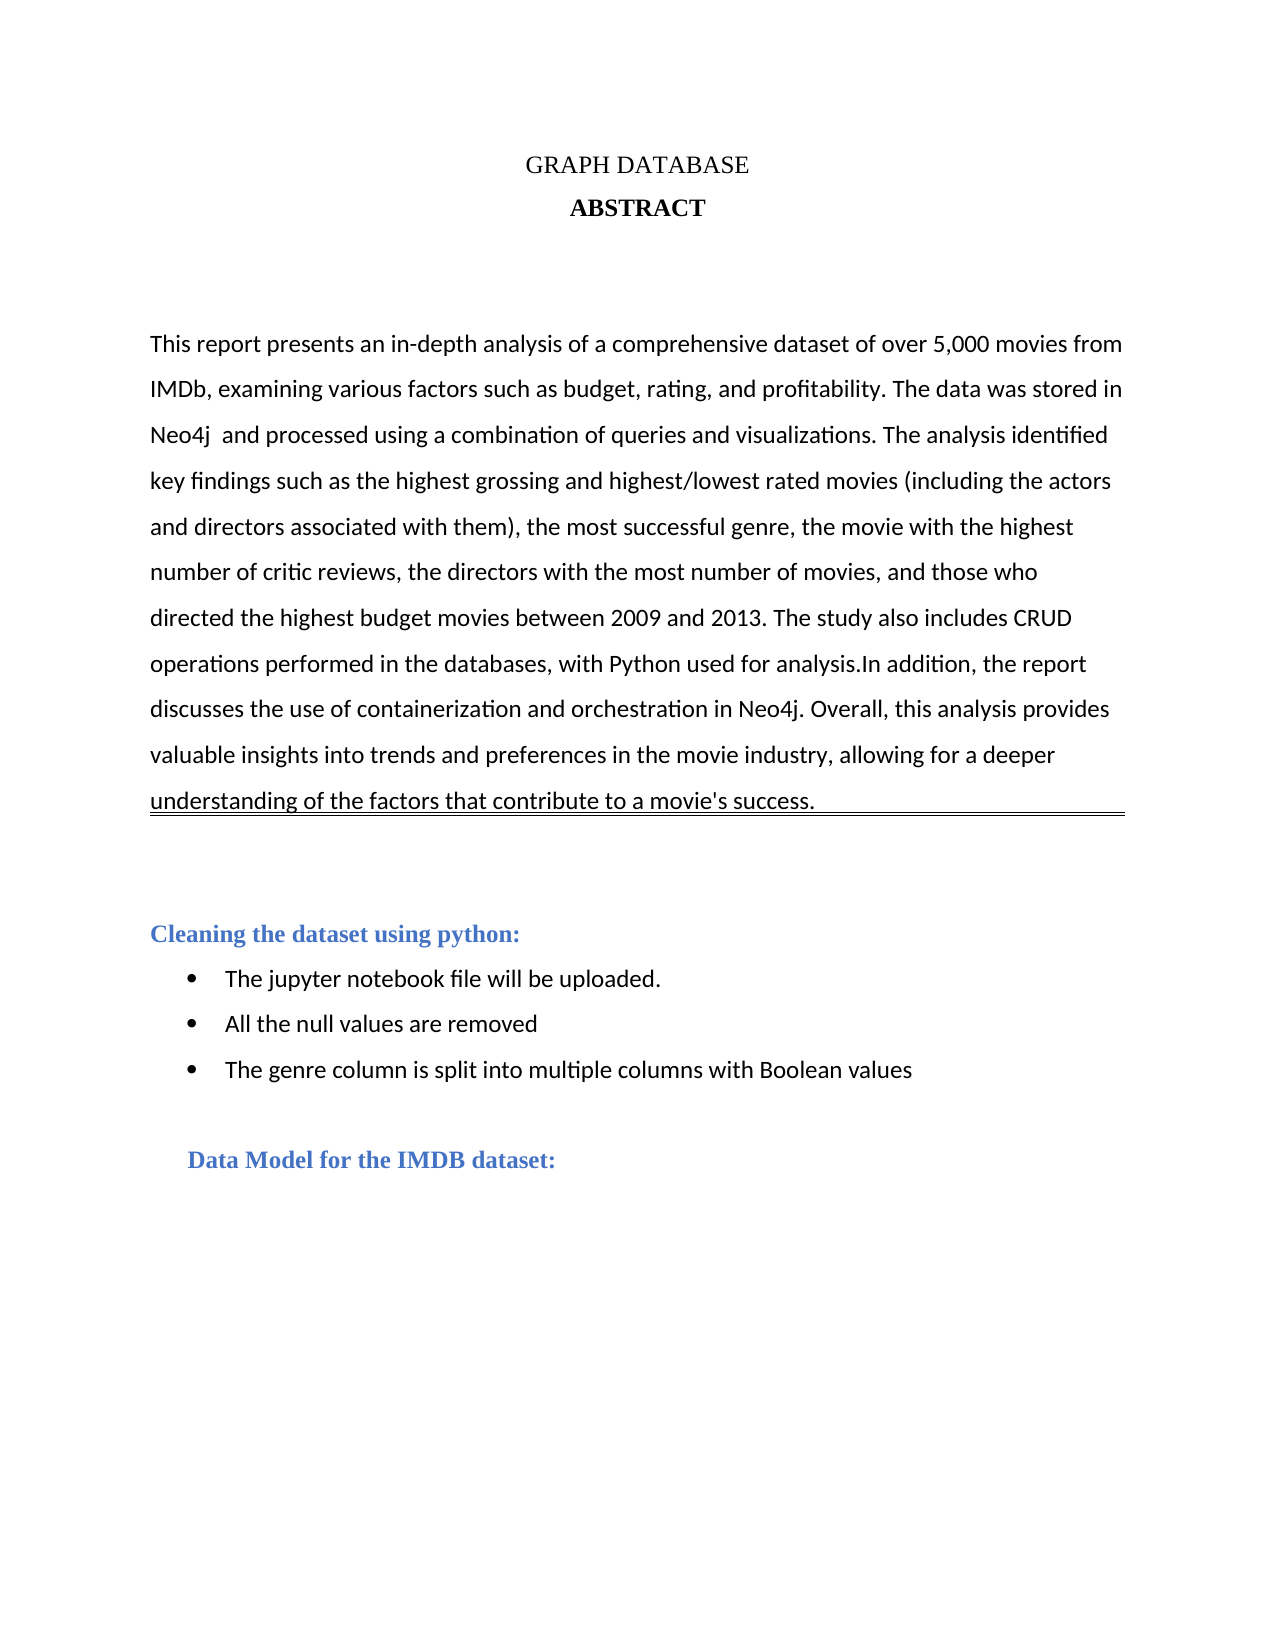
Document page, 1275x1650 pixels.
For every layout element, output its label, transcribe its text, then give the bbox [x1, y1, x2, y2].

text GRAPH DATABASE [150, 150, 1125, 179]
list All the null values are removed [187, 1008, 1125, 1039]
text Cleaning the dataset using python: [150, 919, 1125, 948]
text This report presents an in-depth analysis of a comprehensive dataset of over 5,000 movies from IMDb, examining various factors such as budget, rating, and profitability. The data was stored in Neo4j and processed using a combination of queries and visualizations. The analysis identified key findings such as the highest grossing and highest/lowest rated movies (including the actors and directors associated with them), the most successful genre, the movie with the highest number of critic reviews, the directors with the most number of movies, and those who directed the highest budget movies between 2009 and 2013. The study also includes CRUD operations performed in the databases, with Python used for analysis.In addition, the report discusses the use of containerization and orchestration in Neo4j. Overall, this analysis provides valuable insights into trends and preferences in the movie industry, allowing for a deeper understanding of the factors that contribute to a movie's success. [150, 328, 1125, 812]
list The genre column is split into multiple columns with Boolean values [187, 1054, 1125, 1085]
list The jupyter notebook file will be uploaded. [187, 963, 1125, 993]
text Data Model for the IMDB dataset: [187, 1146, 1125, 1174]
text ABSTRACT [150, 193, 1125, 222]
